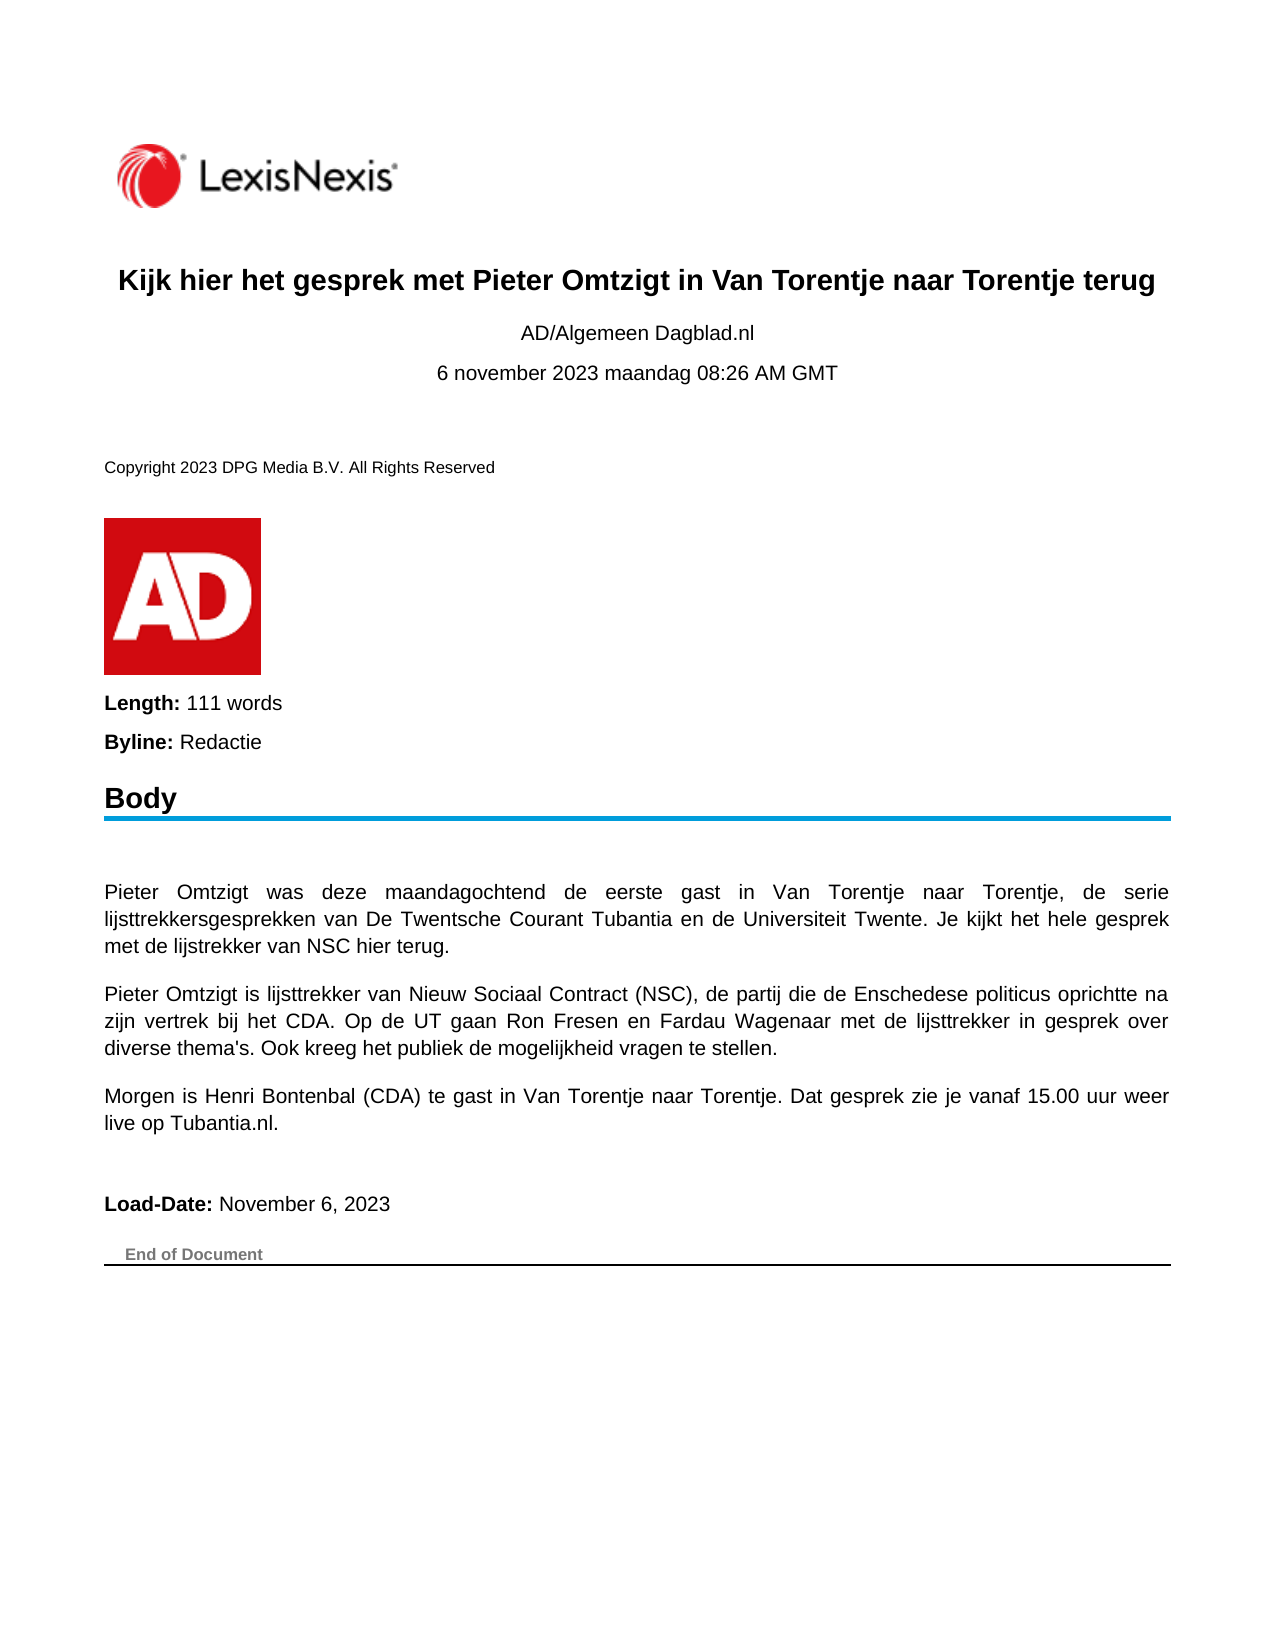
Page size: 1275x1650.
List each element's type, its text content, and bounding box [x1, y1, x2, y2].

text AD/Algemeen Dagblad.nl [104, 318, 1171, 345]
text Body [104, 779, 1171, 814]
text 6 november 2023 maandag 08:26 AM GMT [104, 357, 1171, 384]
text Length: 111 words [104, 687, 1171, 714]
text Pieter Omtzigt is lijsttrekker van Nieuw Sociaal Contract (NSC), de partij die de Enschedese politicus oprichtte na zijn vertrek bij het CDA. Op de UT gaan Ron Fresen en Fardau Wagenaar met de lijsttrekker in gesprek over diverse thema's. Ook kreeg het publiek de mogelijkheid vragen te stellen. [104, 979, 1171, 1060]
picture [104, 518, 261, 675]
text Load-Date: November 6, 2023 [104, 1160, 1171, 1216]
text Byline: Redactie [104, 727, 1171, 754]
text End of Document [125, 1244, 1171, 1264]
text Morgen is Henri Bontenbal (CDA) te gast in Van Torentje naar Torentje. Dat gesprek zie je vanaf 15.00 uur weer live op Tubantia.nl. [104, 1081, 1171, 1135]
subtitle Kijk hier het gesprek met Pieter Omtzigt in Van Torentje naar Torentje terug [104, 261, 1171, 297]
text Pieter Omtzigt was deze maandagochtend de eerste gast in Van Torentje naar Torentje, de serie lijsttrekkersgesprekken van De Twentsche Courant Tubantia en de Universiteit Twente. Je kijkt het hele gesprek met de lijstrekker van NSC hier terug. [104, 877, 1171, 958]
text Copyright 2023 DPG Media B.V. All Rights Reserved [104, 426, 1171, 477]
picture [104, 144, 412, 208]
